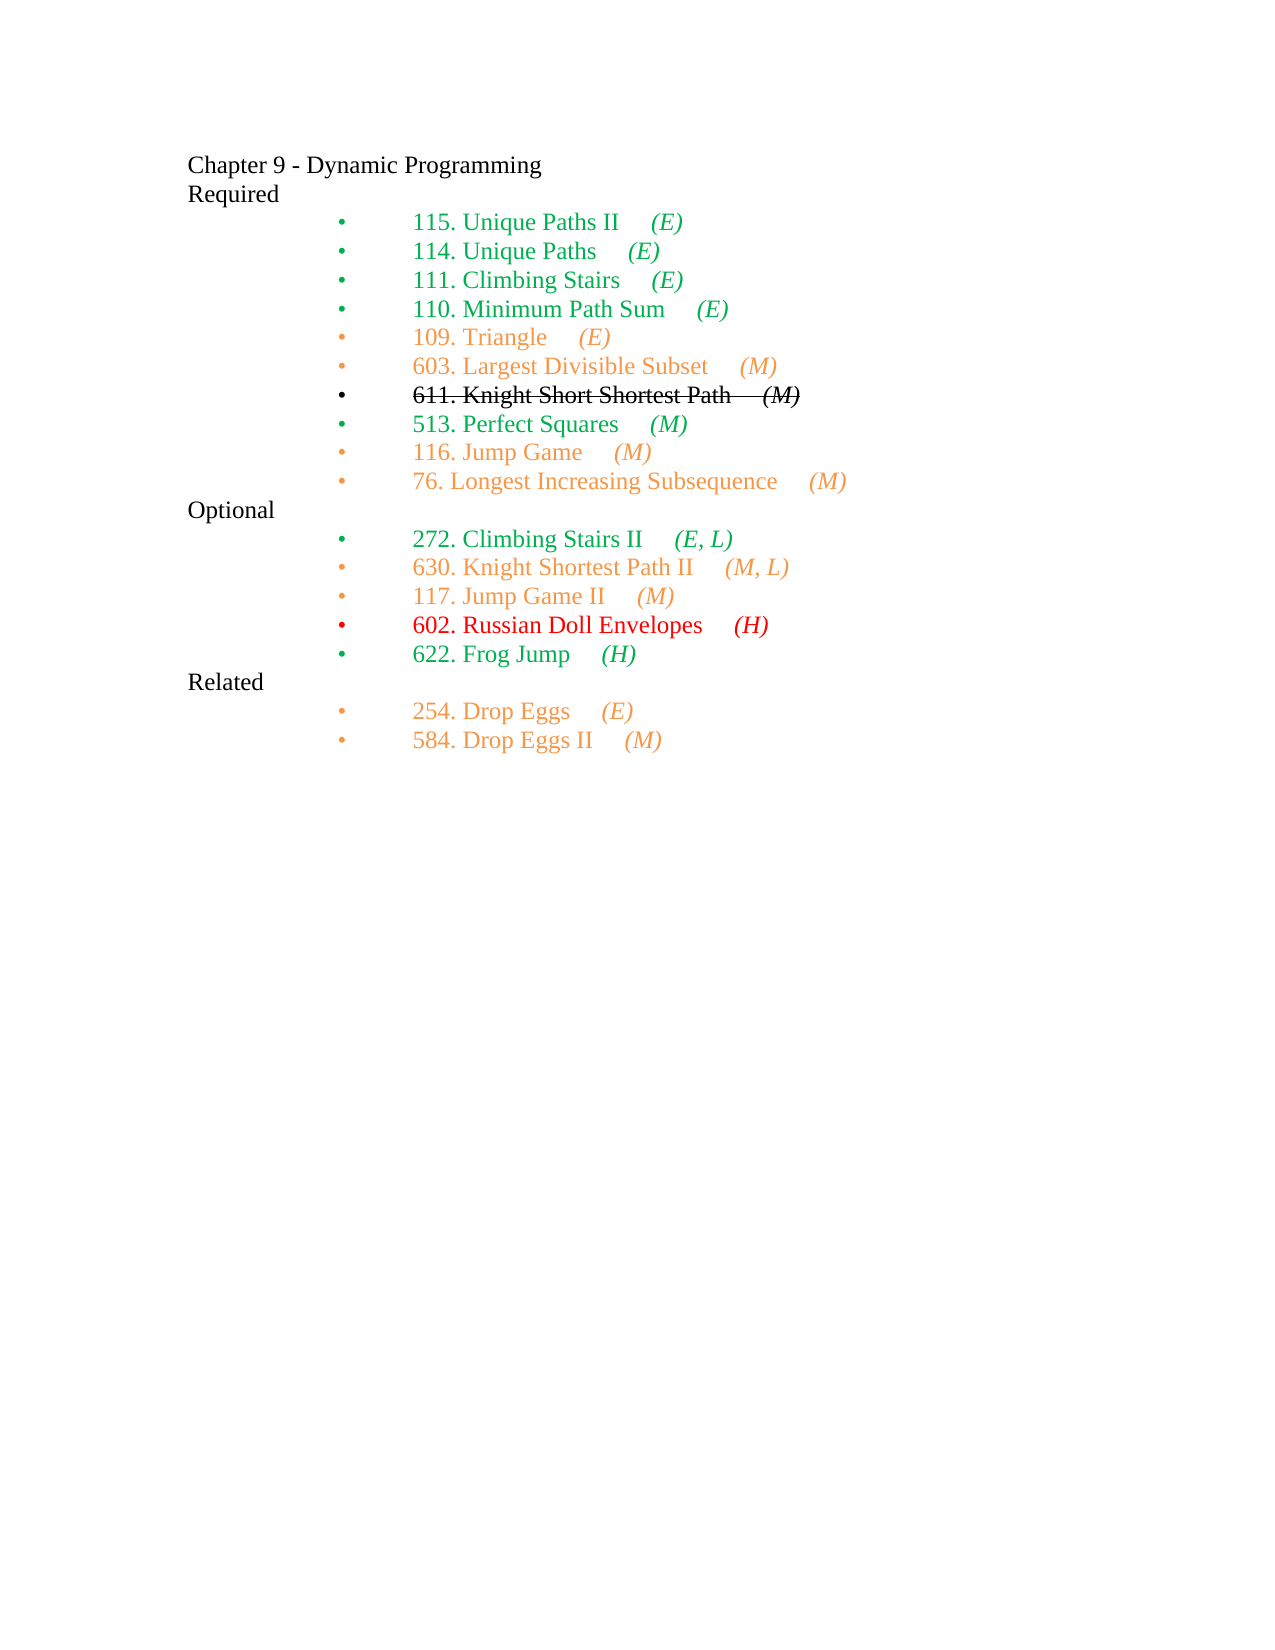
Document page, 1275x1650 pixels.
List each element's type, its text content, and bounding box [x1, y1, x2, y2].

text • 584. Drop Eggs II (M) [262, 725, 1087, 754]
text • 111. Climbing Stairs (E) [262, 265, 1087, 294]
text • 622. Frog Jump (H) [262, 639, 1087, 667]
text • 254. Drop Eggs (E) [262, 696, 1087, 725]
text • 602. Russian Doll Envelopes (H) [262, 610, 1087, 639]
text • 116. Jump Game (M) [262, 437, 1087, 466]
text • 630. Knight Shortest Path II (M, L) [262, 552, 1087, 581]
text • 76. Longest Increasing Subsequence (M) [262, 466, 1087, 495]
text • 603. Largest Divisible Subset (M) [262, 351, 1087, 380]
text • 272. Climbing Stairs II (E, L) [262, 524, 1087, 552]
text • 110. Minimum Path Sum (E) [262, 294, 1087, 322]
text • 611. Knight Short Shortest Path (M) [262, 380, 1087, 409]
text • 114. Unique Paths (E) [262, 236, 1087, 265]
text • 109. Triangle (E) [262, 322, 1087, 351]
text Chapter 9 - Dynamic Programming [187, 150, 1087, 179]
text Related [187, 667, 1087, 696]
text Required [187, 179, 1087, 207]
text Optional [187, 495, 1087, 524]
text • 513. Perfect Squares (M) [262, 409, 1087, 437]
text • 115. Unique Paths II (E) [262, 207, 1087, 236]
text • 117. Jump Game II (M) [262, 581, 1087, 610]
